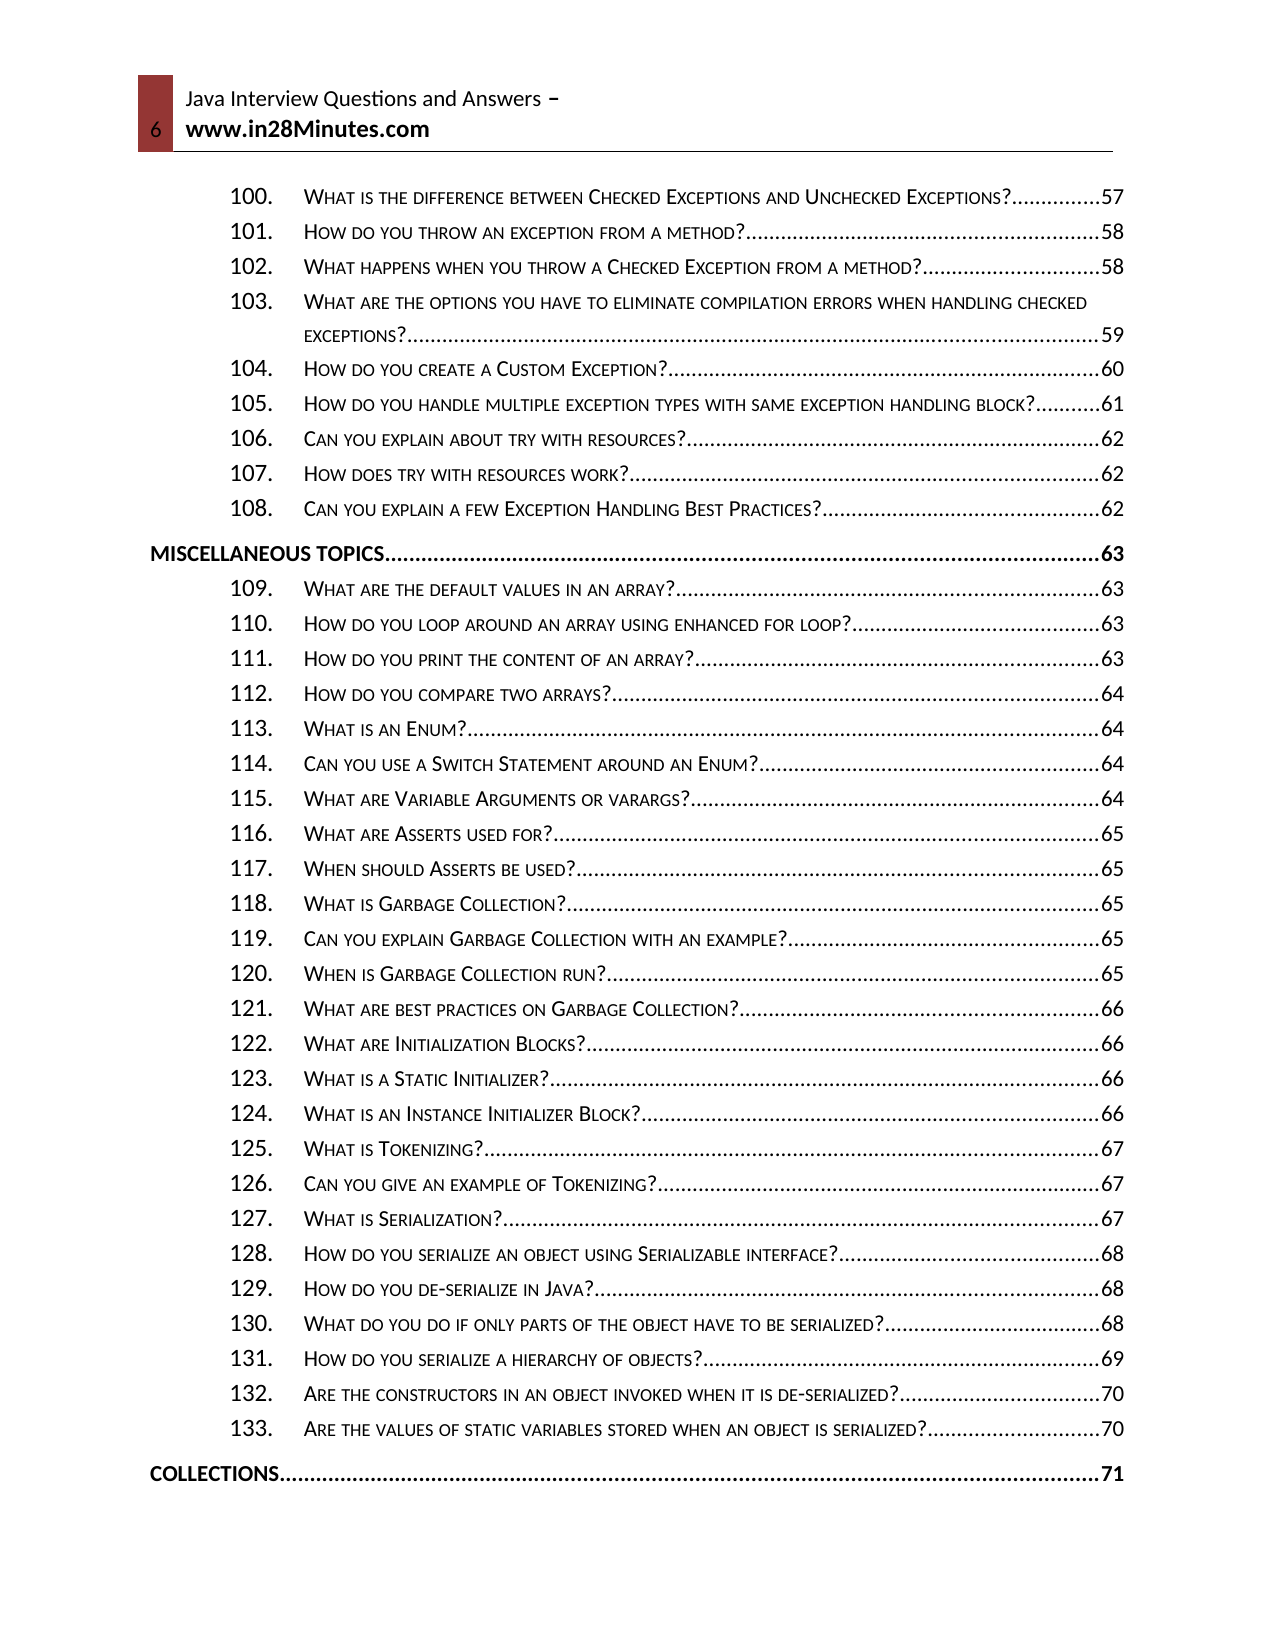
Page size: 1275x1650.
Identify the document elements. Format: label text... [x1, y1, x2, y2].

text What is a Static Initializer? 66 [229, 1062, 1125, 1092]
text What are the options you have to eliminate compilation errors when handling checked exceptions? 59 [229, 285, 1125, 348]
text When is Garbage Collection run? 65 [229, 957, 1125, 987]
text Collections 71 [150, 1459, 1125, 1487]
text What is Serialization? 67 [229, 1202, 1125, 1232]
text Are the values of static variables stored when an object is serialized? 70 [229, 1412, 1125, 1442]
text How do you throw an exception from a method? 58 [229, 215, 1125, 246]
text How do you de-serialize in Java? 68 [229, 1272, 1125, 1302]
text Can you explain about try with resources? 62 [229, 422, 1125, 452]
text How do you serialize a hierarchy of objects? 69 [229, 1342, 1125, 1372]
text What is an Instance Initializer Block? 66 [229, 1097, 1125, 1127]
text What are the default values in an array? 63 [229, 572, 1125, 602]
text How do you compare two arrays? 64 [229, 677, 1125, 707]
text How do you loop around an array using enhanced for loop? 63 [229, 607, 1125, 637]
text What is Tokenizing? 67 [229, 1132, 1125, 1162]
text Miscellaneous Topics 63 [150, 539, 1125, 567]
text Are the constructors in an object invoked when it is de-serialized? 70 [229, 1377, 1125, 1407]
text How do you create a Custom Exception? 60 [229, 352, 1125, 382]
text What are Asserts used for? 65 [229, 817, 1125, 847]
text How do you serialize an object using Serializable interface? 68 [229, 1237, 1125, 1267]
text How does try with resources work? 62 [229, 457, 1125, 487]
text Can you give an example of Tokenizing? 67 [229, 1167, 1125, 1197]
text Can you explain a few Exception Handling Best Practices? 62 [229, 492, 1125, 522]
text What are Variable Arguments or varargs? 64 [229, 782, 1125, 812]
text What are Initialization Blocks? 66 [229, 1027, 1125, 1057]
text What is Garbage Collection? 65 [229, 887, 1125, 917]
text What is the difference between Checked Exceptions and Unchecked Exceptions? 57 [229, 180, 1125, 211]
text Can you explain Garbage Collection with an example? 65 [229, 922, 1125, 952]
text When should Asserts be used? 65 [229, 852, 1125, 882]
text How do you print the content of an array? 63 [229, 642, 1125, 672]
text How do you handle multiple exception types with same exception handling block? 61 [229, 387, 1125, 417]
text What do you do if only parts of the object have to be serialized? 68 [229, 1307, 1125, 1337]
text What are best practices on Garbage Collection? 66 [229, 992, 1125, 1022]
text Can you use a Switch Statement around an Enum? 64 [229, 747, 1125, 777]
text What is an Enum? 64 [229, 712, 1125, 742]
text What happens when you throw a Checked Exception from a method? 58 [229, 250, 1125, 281]
